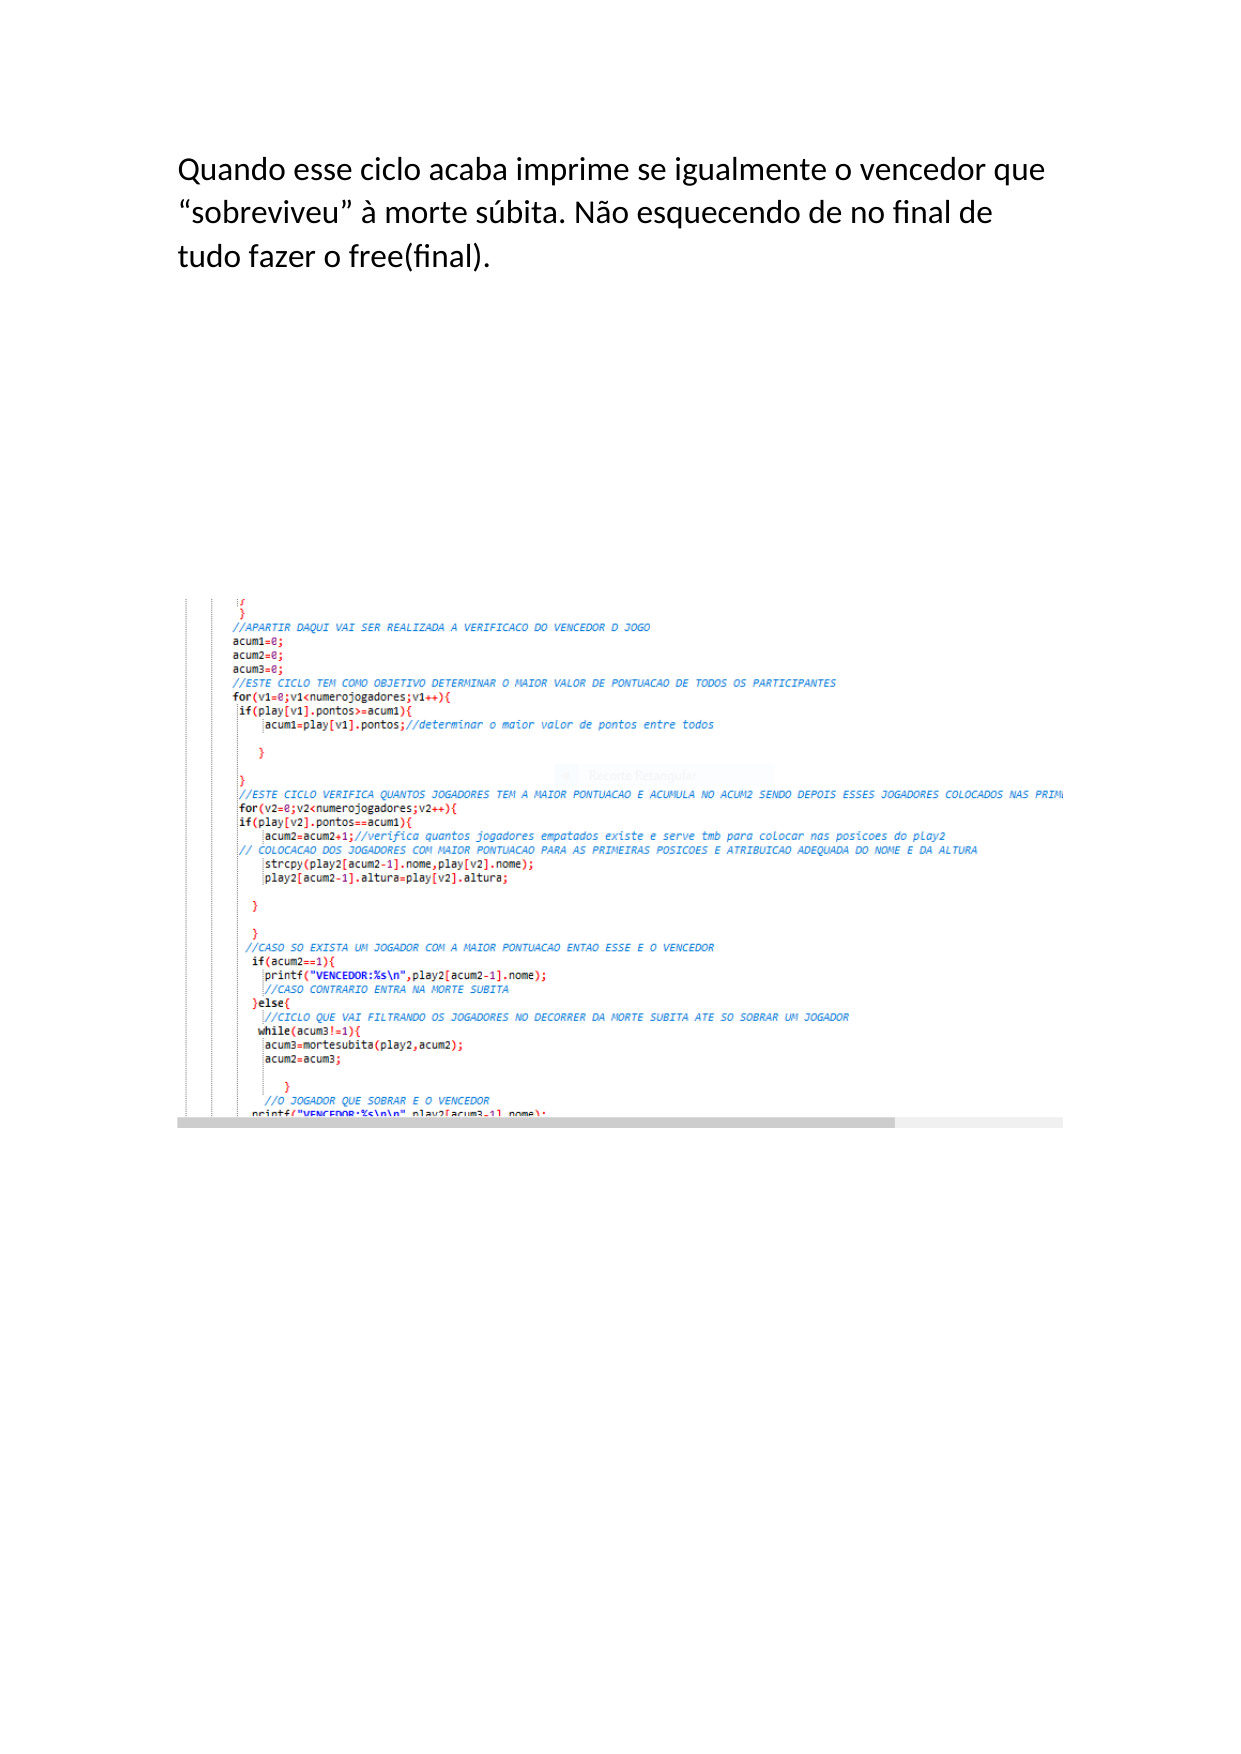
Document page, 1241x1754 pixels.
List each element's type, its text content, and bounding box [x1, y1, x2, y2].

text Quando esse ciclo acaba imprime se igualmente o vencedor que “sobreviveu” à morte súbita. Não esquecendo de no final de tudo fazer o free(final). [177, 148, 1063, 276]
picture [177, 599, 1063, 1128]
